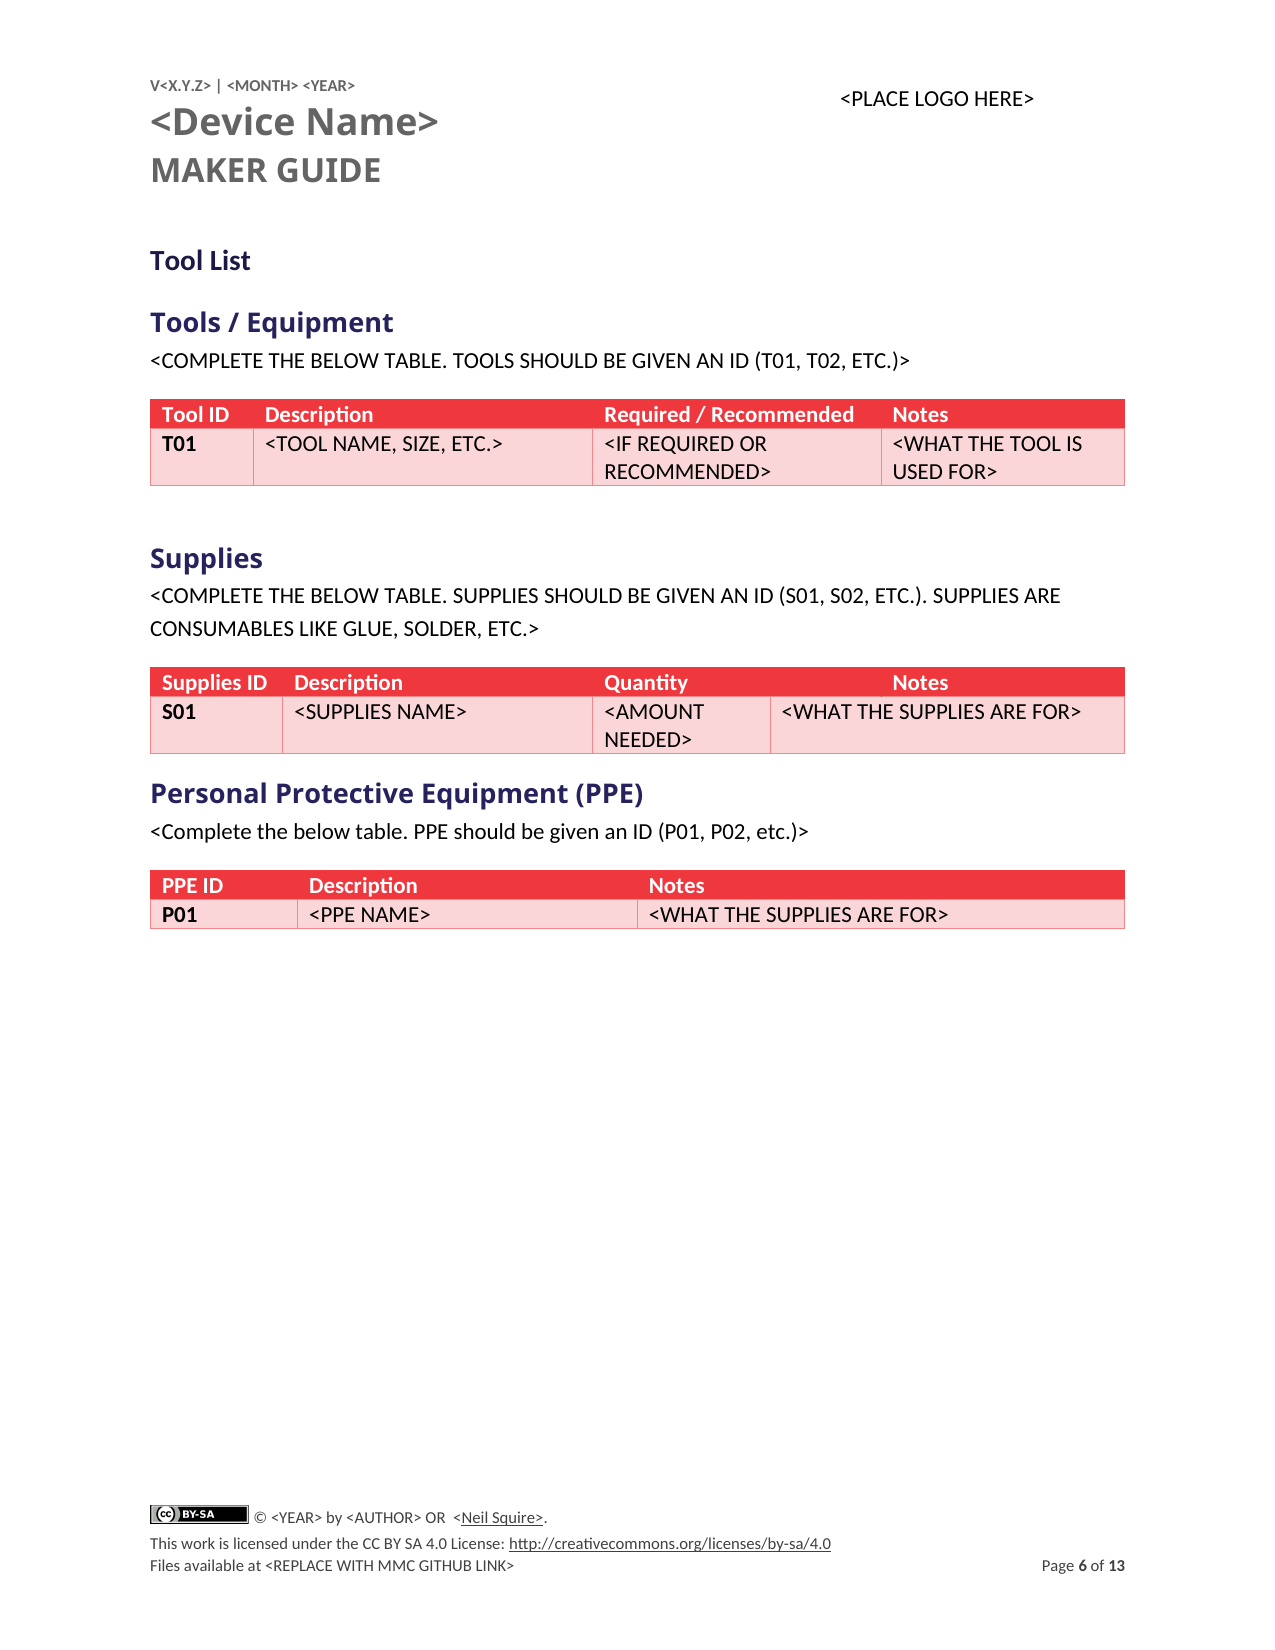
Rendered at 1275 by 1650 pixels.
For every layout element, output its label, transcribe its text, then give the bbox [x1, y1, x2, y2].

table_header Required / Recommended [593, 400, 881, 428]
text <COMPLETE THE BELOW TABLE. TOOLS SHOULD BE GIVEN AN ID (T01, T02, ETC.)> [150, 346, 1125, 374]
text <COMPLETE THE BELOW TABLE. SUPPLIES SHOULD BE GIVEN AN ID (S01, S02, ETC.). SUPPLIES ARE CONSUMABLES LIKE GLUE, SOLDER, ETC.> [150, 582, 1125, 642]
table_header Notes [882, 400, 1124, 428]
table_cell <SUPPLIES NAME> [283, 697, 592, 753]
table_header Notes [882, 668, 1124, 696]
text <Complete the below table. PPE should be given an ID (P01, P02, etc.)> [150, 817, 1125, 845]
subtitle Supplies [150, 539, 1125, 576]
subtitle Tool List [150, 242, 1125, 277]
table_cell <IF REQUIRED OR RECOMMENDED> [593, 429, 881, 485]
table_cell <AMOUNT NEEDED> [593, 697, 770, 753]
table_header Quantity [593, 668, 881, 696]
table_header PPE ID [151, 871, 297, 899]
table_cell <WHAT THE SUPPLIES ARE FOR> [771, 697, 1124, 753]
table_cell <WHAT THE SUPPLIES ARE FOR> [638, 900, 1124, 928]
table_header Description [254, 400, 592, 428]
subtitle Personal Protective Equipment (PPE) [150, 775, 1125, 812]
table_header Description [298, 871, 637, 899]
table_cell <TOOL NAME, SIZE, ETC.> [254, 429, 592, 485]
table_cell <WHAT THE TOOL IS USED FOR> [882, 429, 1124, 485]
table_header Notes [638, 871, 1124, 899]
table_cell <PPE NAME> [298, 900, 637, 928]
table_cell T01 [151, 429, 253, 485]
picture [150, 1505, 249, 1524]
table_cell P01 [151, 900, 297, 928]
subtitle Tools / Equipment [150, 303, 1125, 340]
table_header Tool ID [151, 400, 253, 428]
table_header Supplies ID [151, 668, 282, 696]
table_cell S01 [151, 697, 282, 753]
table_header Description [283, 668, 592, 696]
